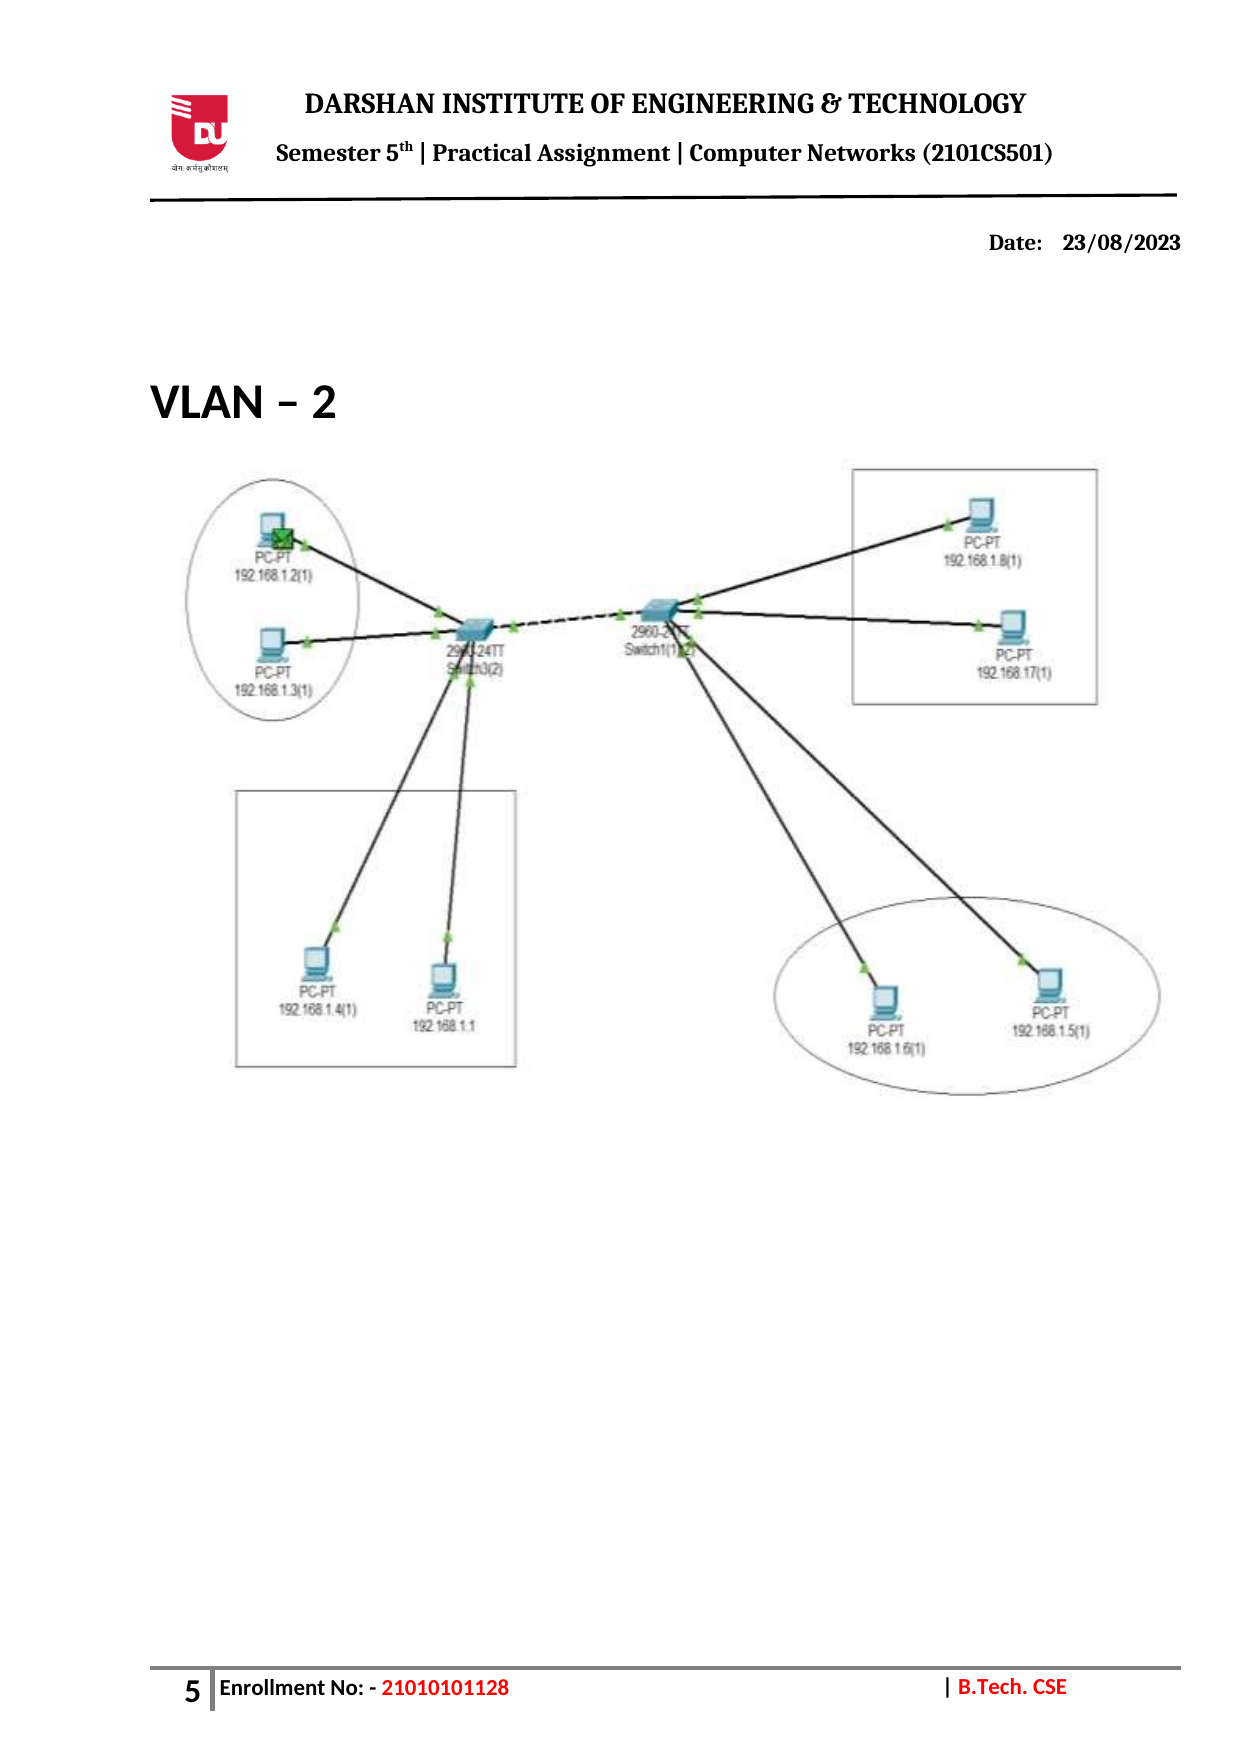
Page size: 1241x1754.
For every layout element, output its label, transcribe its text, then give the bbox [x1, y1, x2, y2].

text VLAN – 2 [150, 369, 1182, 431]
picture [150, 70, 242, 197]
picture [179, 458, 1174, 1107]
